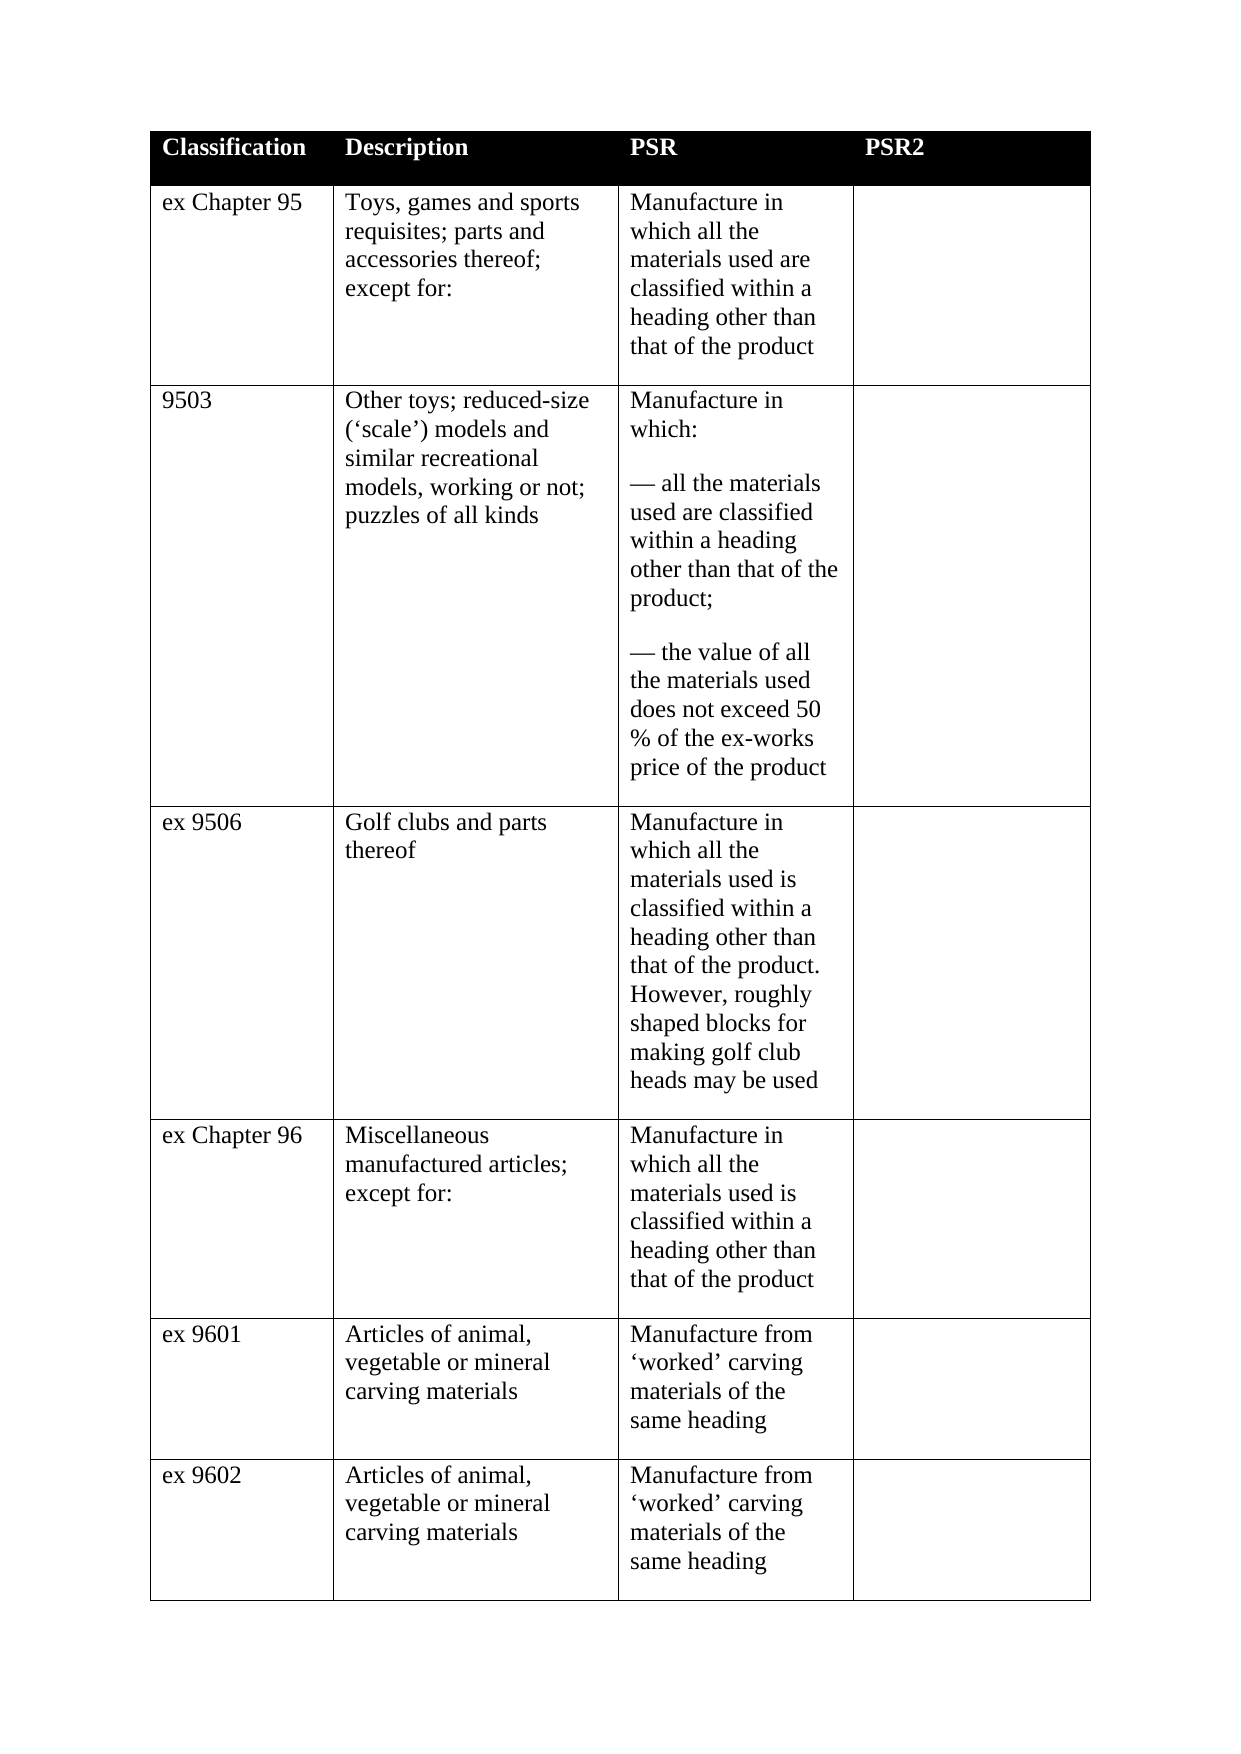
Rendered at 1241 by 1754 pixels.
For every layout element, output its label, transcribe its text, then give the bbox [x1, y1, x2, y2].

table_cell Articles of animal, vegetable or mineral carving materials [334, 1319, 618, 1459]
table_cell Toys, games and sports requisites; parts and accessories thereof; except for: [334, 186, 618, 384]
table_cell [854, 1120, 1090, 1318]
table_cell ex Chapter 95 [151, 186, 333, 384]
table_cell [854, 386, 1090, 806]
table_cell ex Chapter 96 [151, 1120, 333, 1318]
table_cell Articles of animal, vegetable or mineral carving materials [334, 1460, 618, 1600]
table_cell [854, 186, 1090, 384]
table_header PSR2 [854, 132, 1090, 186]
table_cell ex 9602 [151, 1460, 333, 1600]
table_cell Manufacture in which all the materials used are classified within a heading other than that of the product [619, 186, 853, 384]
table_header PSR [619, 132, 853, 186]
table_header Classification [151, 132, 333, 186]
table_cell Manufacture in which all the materials used is classified within a heading other than that of the product [619, 1120, 853, 1318]
table_cell Manufacture in which all the materials used is classified within a heading other than that of the product. However, roughly shaped blocks for making golf club heads may be used [619, 807, 853, 1119]
table_cell [854, 1460, 1090, 1600]
table_cell 9503 [151, 386, 333, 806]
table_cell Manufacture in which: — all the materials used are classified within a heading other than that of the product; — the value of all the materials used does not exceed 50 % of the ex-works price of the product [619, 386, 853, 806]
table_cell [854, 807, 1090, 1119]
table_cell [854, 1319, 1090, 1459]
table_cell Manufacture from ‘worked’ carving materials of the same heading [619, 1319, 853, 1459]
table_cell ex 9506 [151, 807, 333, 1119]
table_header Description [334, 132, 618, 186]
table_cell Manufacture from ‘worked’ carving materials of the same heading [619, 1460, 853, 1600]
table_cell Other toys; reduced-size (‘scale’) models and similar recreational models, working or not; puzzles of all kinds [334, 386, 618, 806]
table_cell Golf clubs and parts thereof [334, 807, 618, 1119]
table_cell Miscellaneous manufactured articles; except for: [334, 1120, 618, 1318]
table_cell ex 9601 [151, 1319, 333, 1459]
